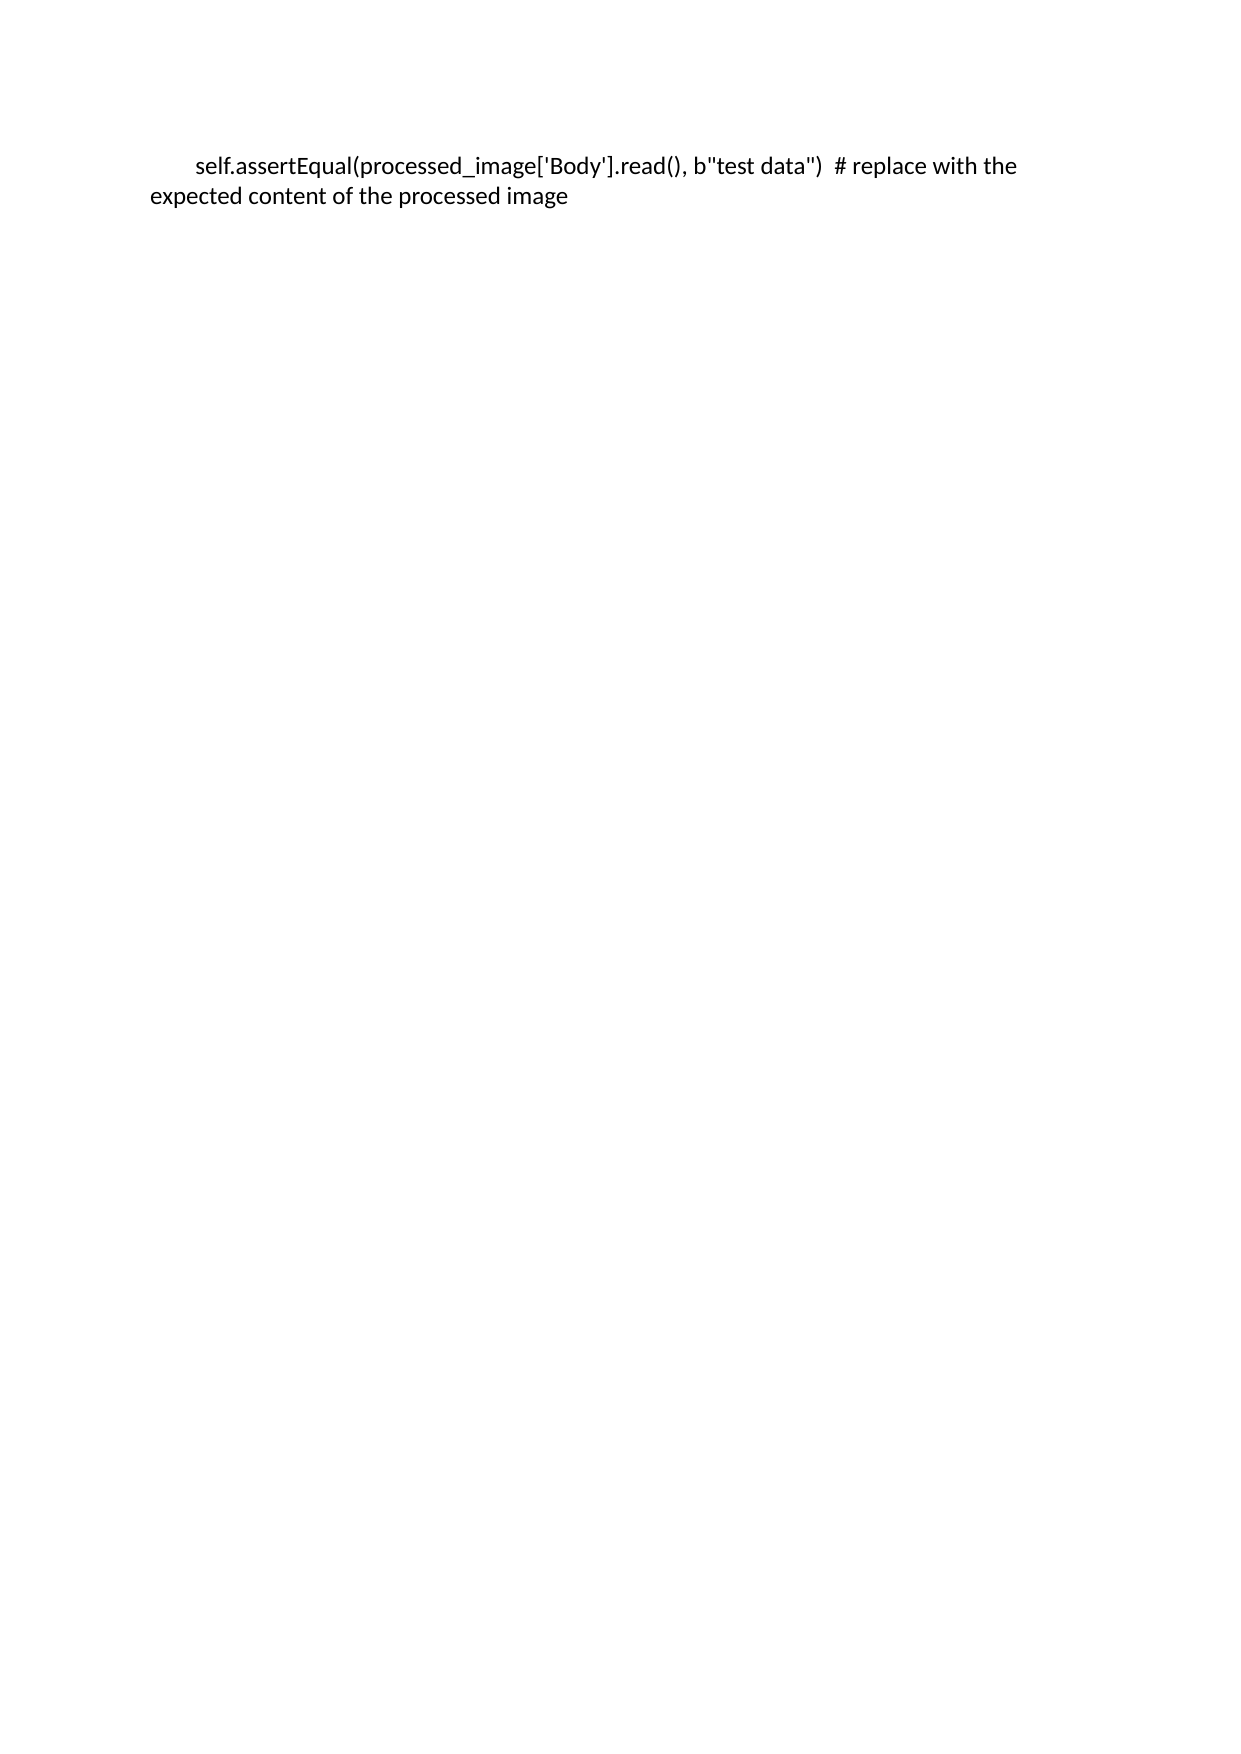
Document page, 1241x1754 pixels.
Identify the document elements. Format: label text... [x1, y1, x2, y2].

text self.assertEqual(processed_image['Body'].read(), b"test data") # replace with the expected content of the processed image [150, 150, 1090, 211]
